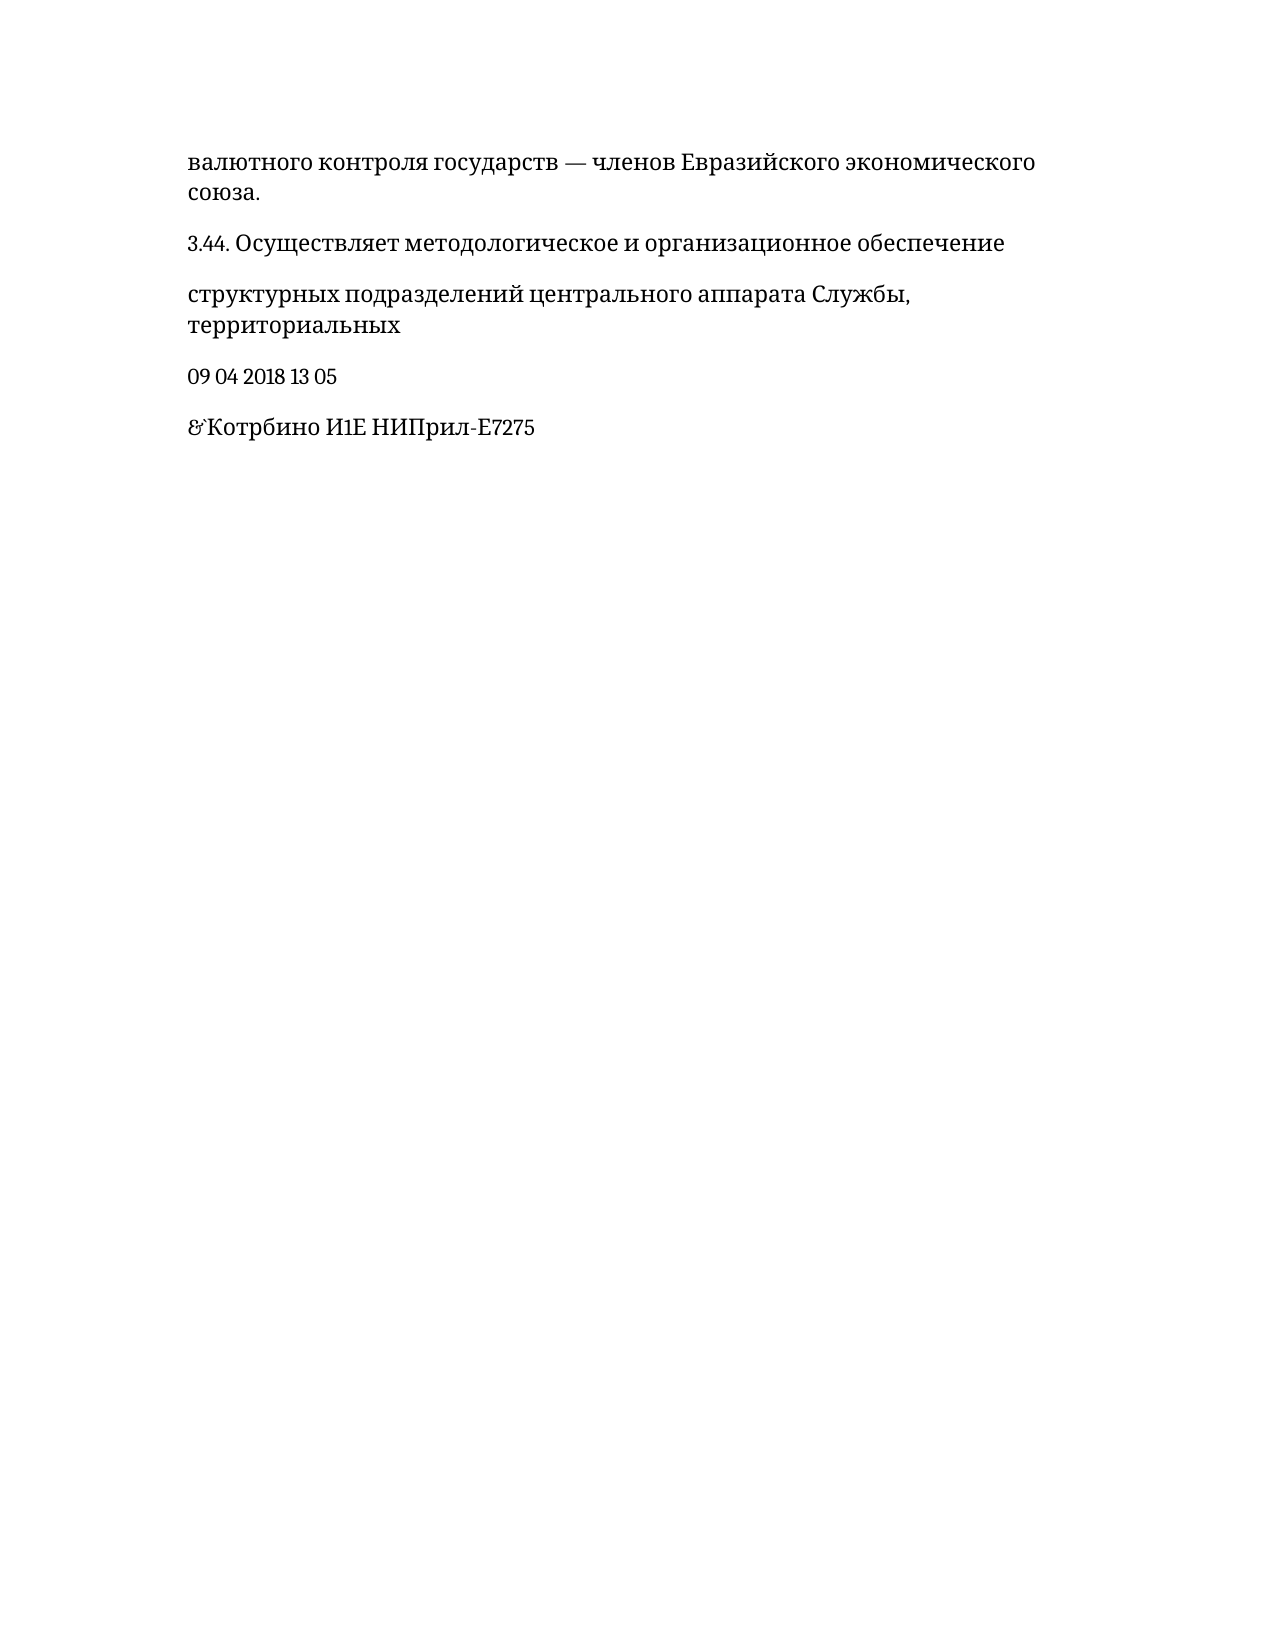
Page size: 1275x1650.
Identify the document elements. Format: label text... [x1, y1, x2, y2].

text 3.44. Осуществляет методологическое и организационное обеспечение [187, 231, 1087, 258]
text структурных подразделений центрального аппарата Службы, территориальных [187, 282, 1087, 339]
text валютного контроля государств — членов Евразийского экономического союза. [187, 150, 1087, 207]
text &`Котрбино И1Е НИПрил-Е7275 [187, 414, 1087, 441]
text 09 04 2018 13 05 [187, 363, 1087, 390]
